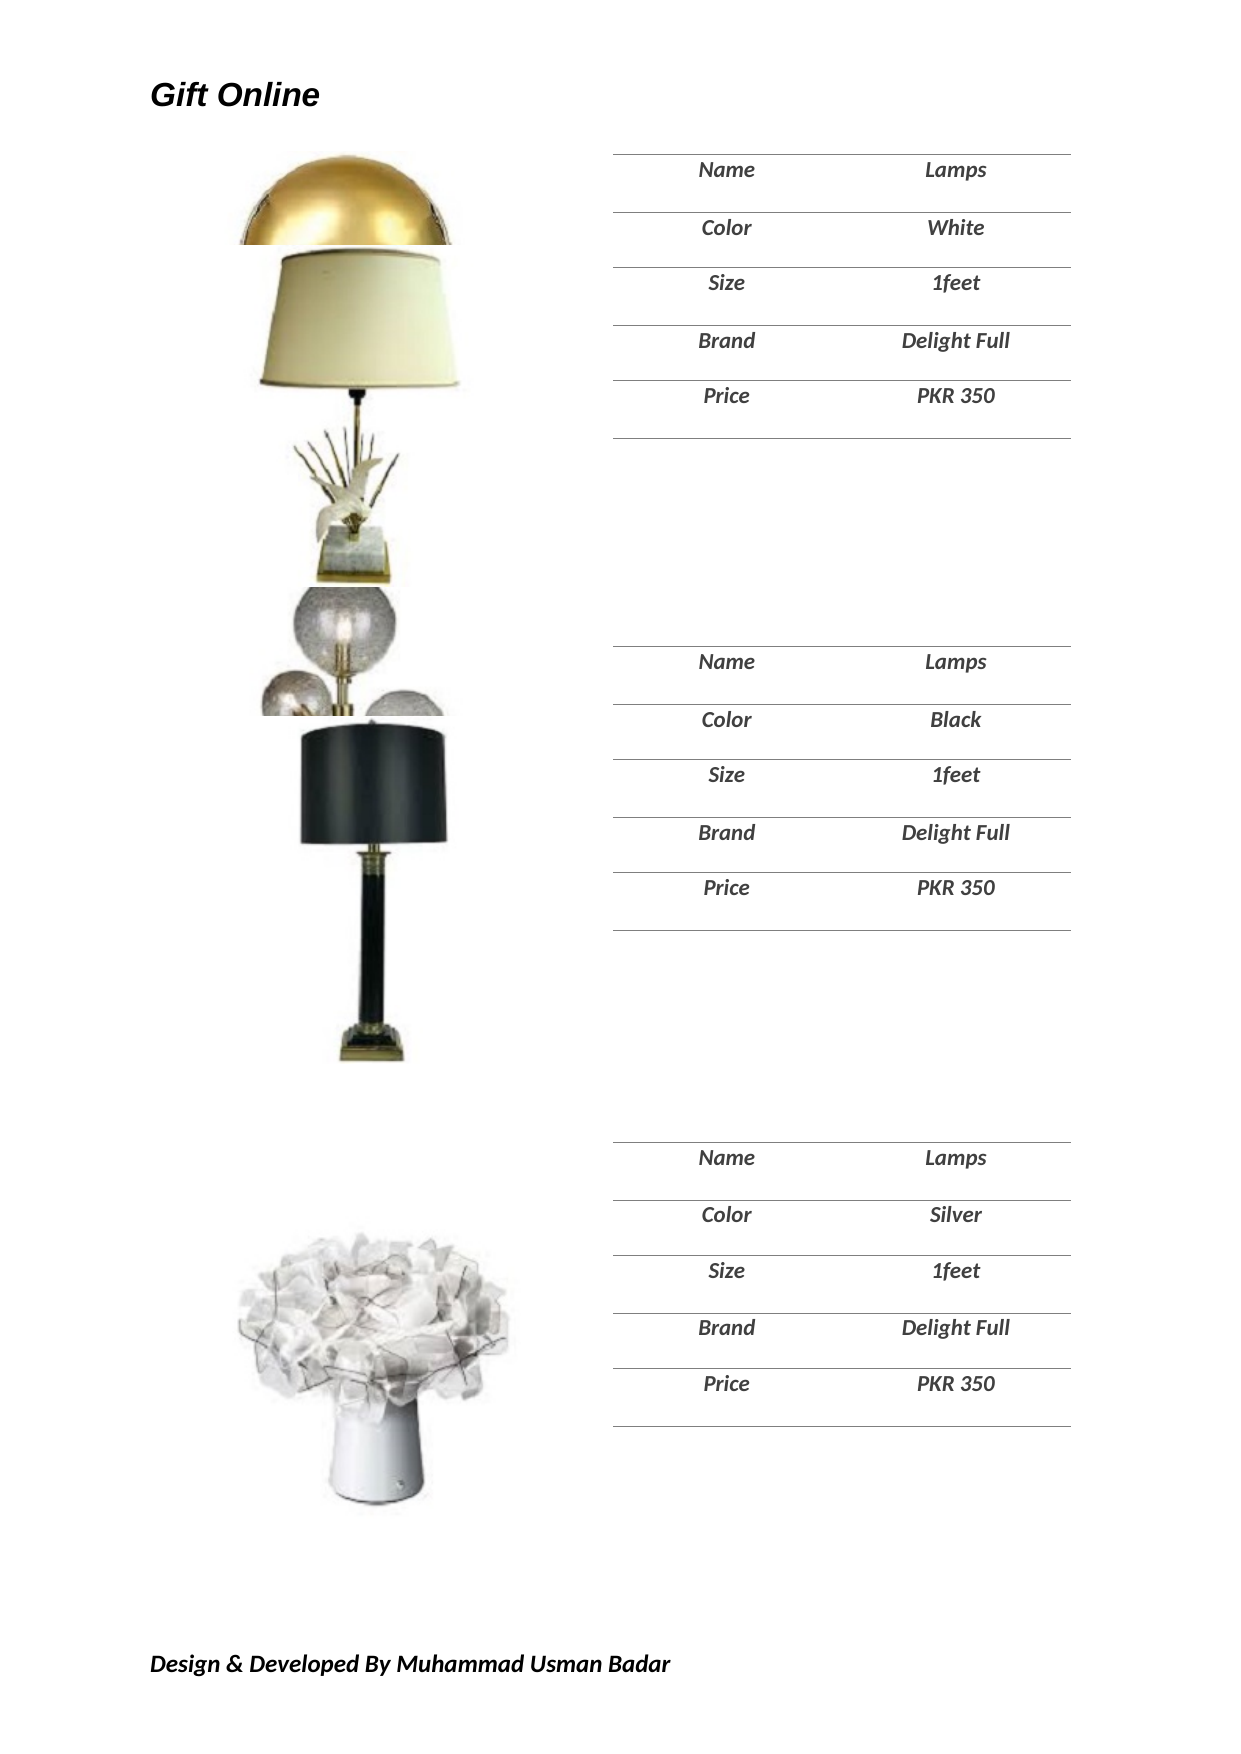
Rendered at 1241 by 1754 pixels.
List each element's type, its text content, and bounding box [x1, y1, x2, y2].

table_cell Size [613, 1256, 842, 1312]
table_header Lamps [842, 647, 1071, 704]
table_cell PKR 350 [842, 873, 1071, 930]
table_cell Size [613, 760, 842, 817]
table_header Name [613, 155, 842, 212]
table_cell Price [613, 873, 842, 930]
table_cell PKR 350 [842, 381, 1071, 438]
table_cell Delight Full [842, 818, 1071, 872]
table_cell White [842, 213, 1071, 267]
table_cell Delight Full [842, 1314, 1071, 1368]
table_cell Delight Full [842, 326, 1071, 380]
table_cell Silver [842, 1201, 1071, 1255]
table_header Name [613, 1143, 842, 1199]
table_cell Price [613, 381, 842, 438]
table_cell Price [613, 1369, 842, 1426]
table_cell Brand [613, 1314, 842, 1368]
table_cell Color [613, 213, 842, 267]
table_cell PKR 350 [842, 1369, 1071, 1426]
table_cell Brand [613, 326, 842, 380]
table_cell 1feet [842, 760, 1071, 817]
table_header Name [613, 647, 842, 704]
table_cell 1feet [842, 1256, 1071, 1312]
table_cell Color [613, 705, 842, 759]
table_cell Brand [613, 818, 842, 872]
table_cell 1feet [842, 268, 1071, 325]
table_cell Color [613, 1201, 842, 1255]
table_header Lamps [842, 155, 1071, 212]
picture [183, 1167, 574, 1559]
table_cell Black [842, 705, 1071, 759]
picture [150, 151, 548, 1064]
table_header Lamps [842, 1143, 1071, 1199]
table_cell Size [613, 268, 842, 325]
